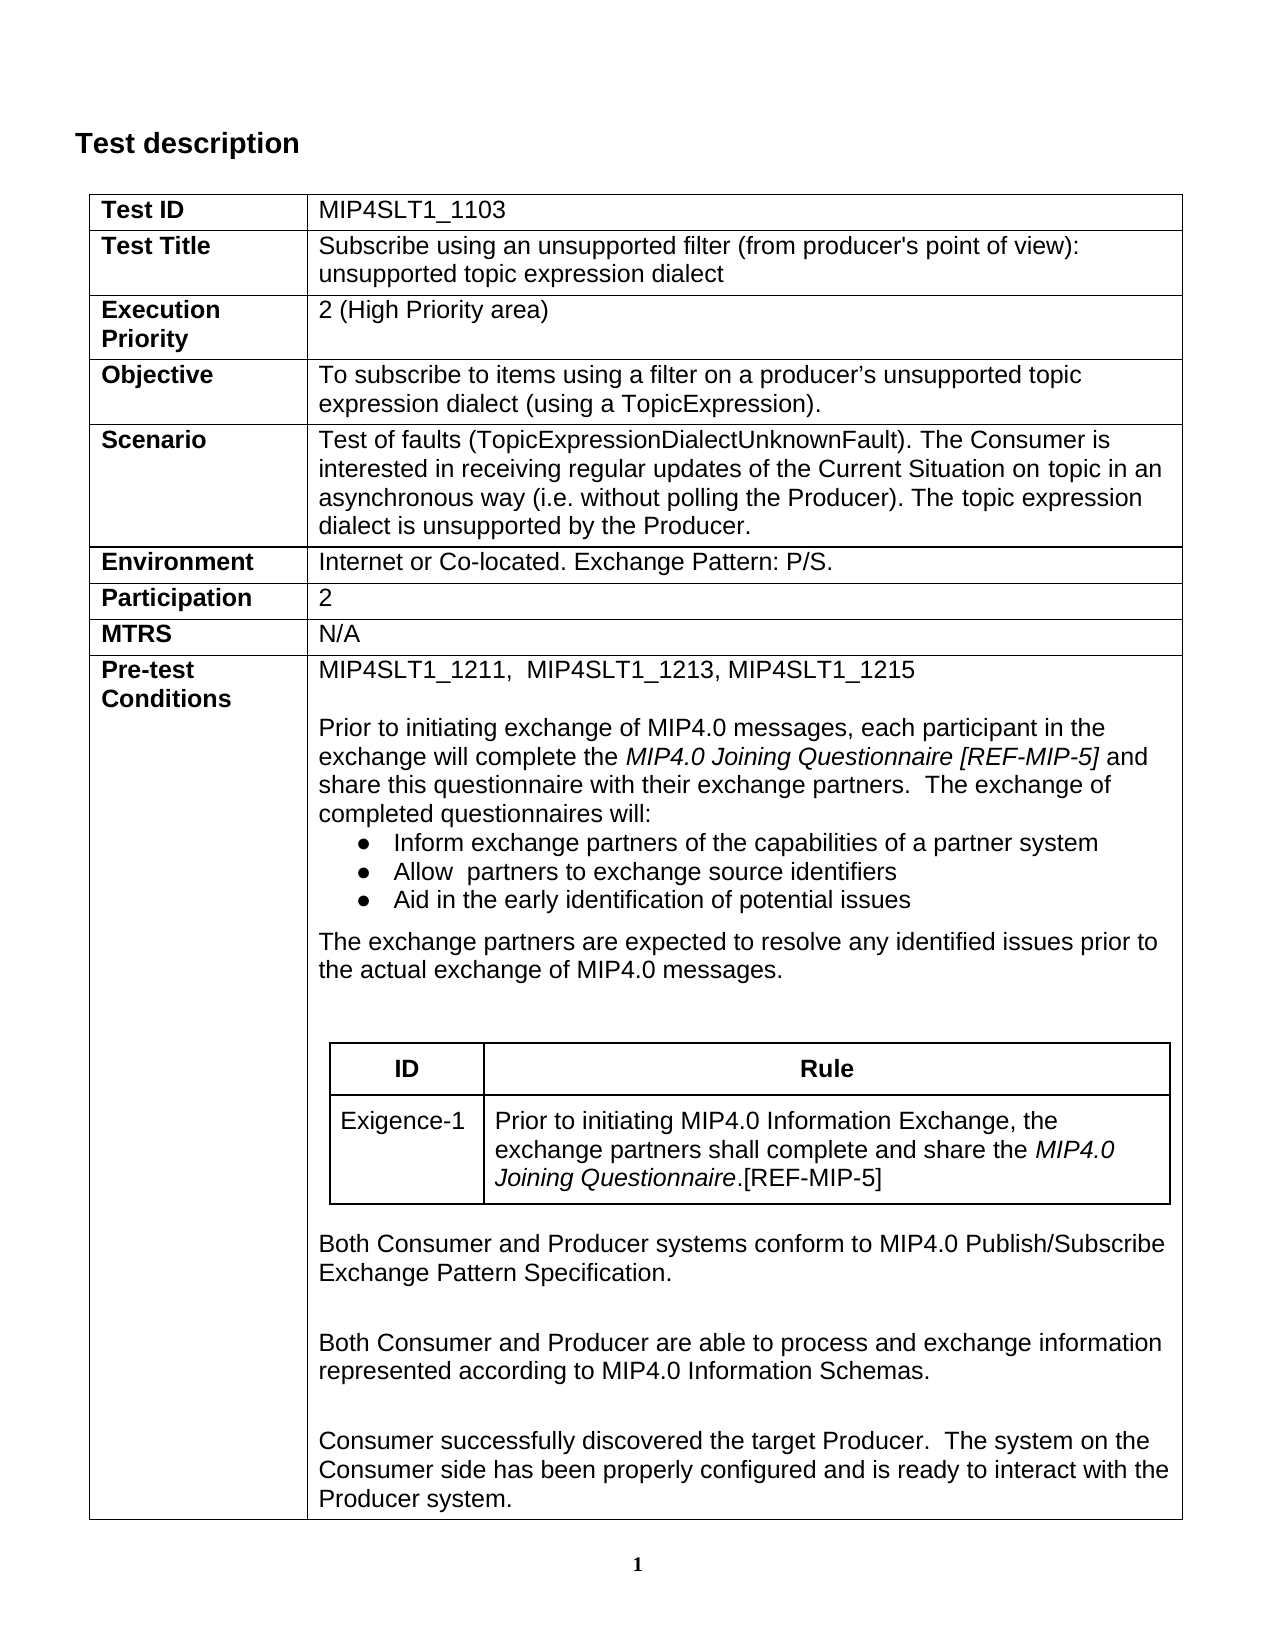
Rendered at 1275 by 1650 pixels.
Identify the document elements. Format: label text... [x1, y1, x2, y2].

table_cell Test of faults (TopicExpressionDialectUnknownFault). The Consumer is interested in receiving regular updates of the Current Situation on topic in an asynchronous way (i.e. without polling the Producer). The topic expression dialect is unsupported by the Producer. [308, 425, 1182, 546]
table_header Test ID [90, 195, 307, 230]
table_cell 2 [308, 584, 1182, 618]
table_cell Environment [90, 548, 307, 582]
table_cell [308, 656, 1182, 1519]
table_cell Scenario [90, 425, 307, 546]
table_cell Test Title [90, 231, 307, 294]
title Test description [75, 127, 1200, 160]
table_cell Participation [90, 584, 307, 618]
table_cell Execution Priority [90, 296, 307, 359]
table_cell Pre-test Conditions [90, 656, 307, 1519]
table_cell Subscribe using an unsupported filter (from producer's point of view): unsupported topic expression dialect [308, 231, 1182, 294]
table_cell Objective [90, 360, 307, 424]
table_header MIP4SLT1_1103 [308, 195, 1182, 230]
table_cell N/A [308, 620, 1182, 654]
table_cell MTRS [90, 620, 307, 654]
table_cell Internet or Co-located. Exchange Pattern: P/S. [308, 548, 1182, 582]
table_cell 2 (High Priority area) [308, 296, 1182, 359]
table_cell To subscribe to items using a filter on a producer’s unsupported topic expression dialect (using a TopicExpression). [308, 360, 1182, 424]
